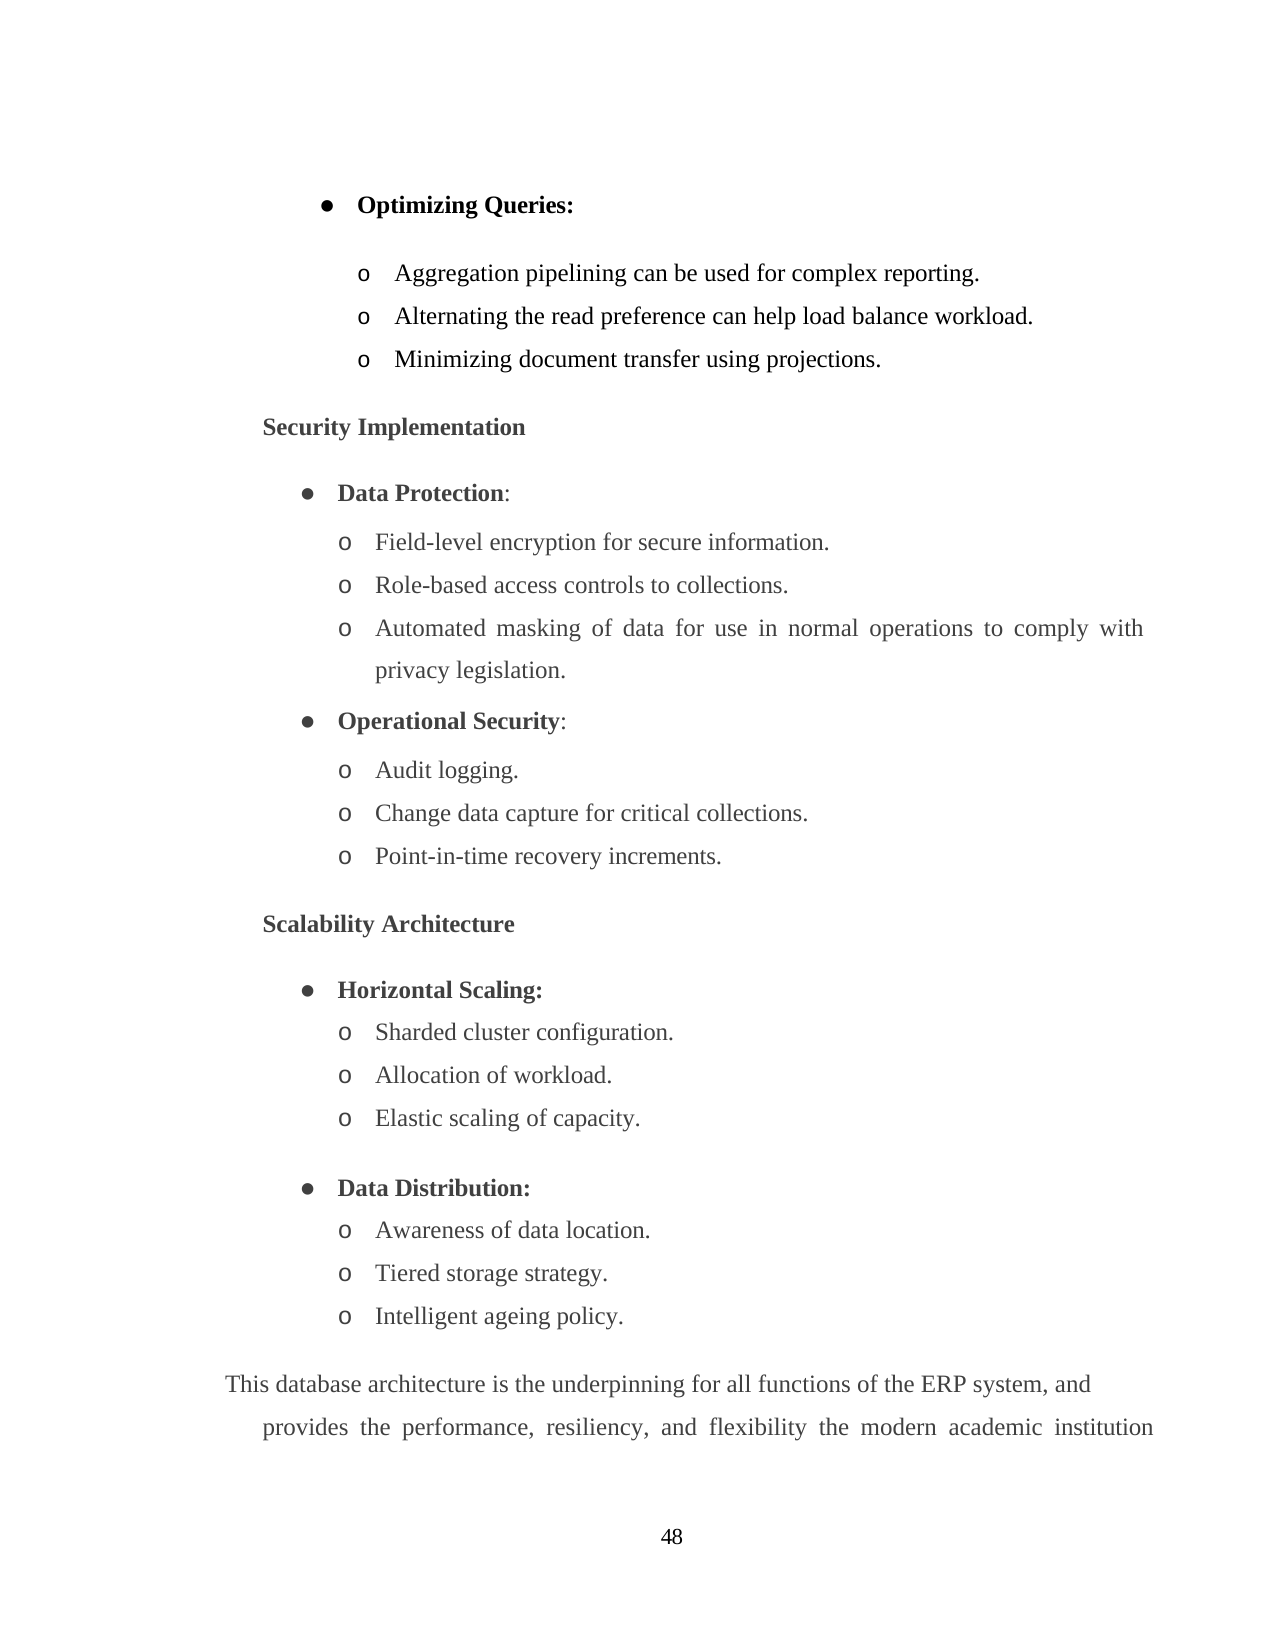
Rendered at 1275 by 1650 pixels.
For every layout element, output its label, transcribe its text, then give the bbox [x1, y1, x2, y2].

list Sharded cluster configuration. [337, 1017, 1237, 1048]
text This database architecture is the underpinning for all functions of the ERP system, and provides the performance, resiliency, and flexibility the modern academic institution [225, 1369, 1158, 1441]
list Tiered storage strategy. [337, 1258, 1237, 1289]
text Scalability Architecture [262, 909, 1237, 938]
list Awareness of data location. [337, 1215, 1237, 1246]
list Data Protection: [300, 477, 1237, 507]
list Field-level encryption for secure information. [337, 527, 1237, 558]
list Change data capture for critical collections. [337, 798, 1237, 829]
list Allocation of workload. [337, 1060, 1237, 1091]
list Intelligent ageing policy. [337, 1301, 1237, 1332]
list Automated masking of data for use in normal operations to comply with privacy legislation. [337, 613, 1157, 684]
list Audit logging. [337, 755, 1237, 786]
list Horizontal Scaling: [300, 974, 1237, 1004]
list Minimizing document transfer using projections. [357, 344, 1237, 374]
list Elastic scaling of capacity. [337, 1103, 1237, 1134]
list Point-in-time recovery increments. [337, 841, 1237, 872]
list Role-based access controls to collections. [337, 570, 1237, 601]
text Security Implementation [262, 412, 1237, 441]
list Operational Security: [300, 705, 1237, 736]
list Aggregation pipelining can be used for complex reporting. [357, 258, 1237, 288]
list Optimizing Queries: [319, 189, 1237, 220]
list Data Distribution: [300, 1172, 1237, 1202]
list Alternating the read preference can help load balance workload. [357, 301, 1237, 331]
